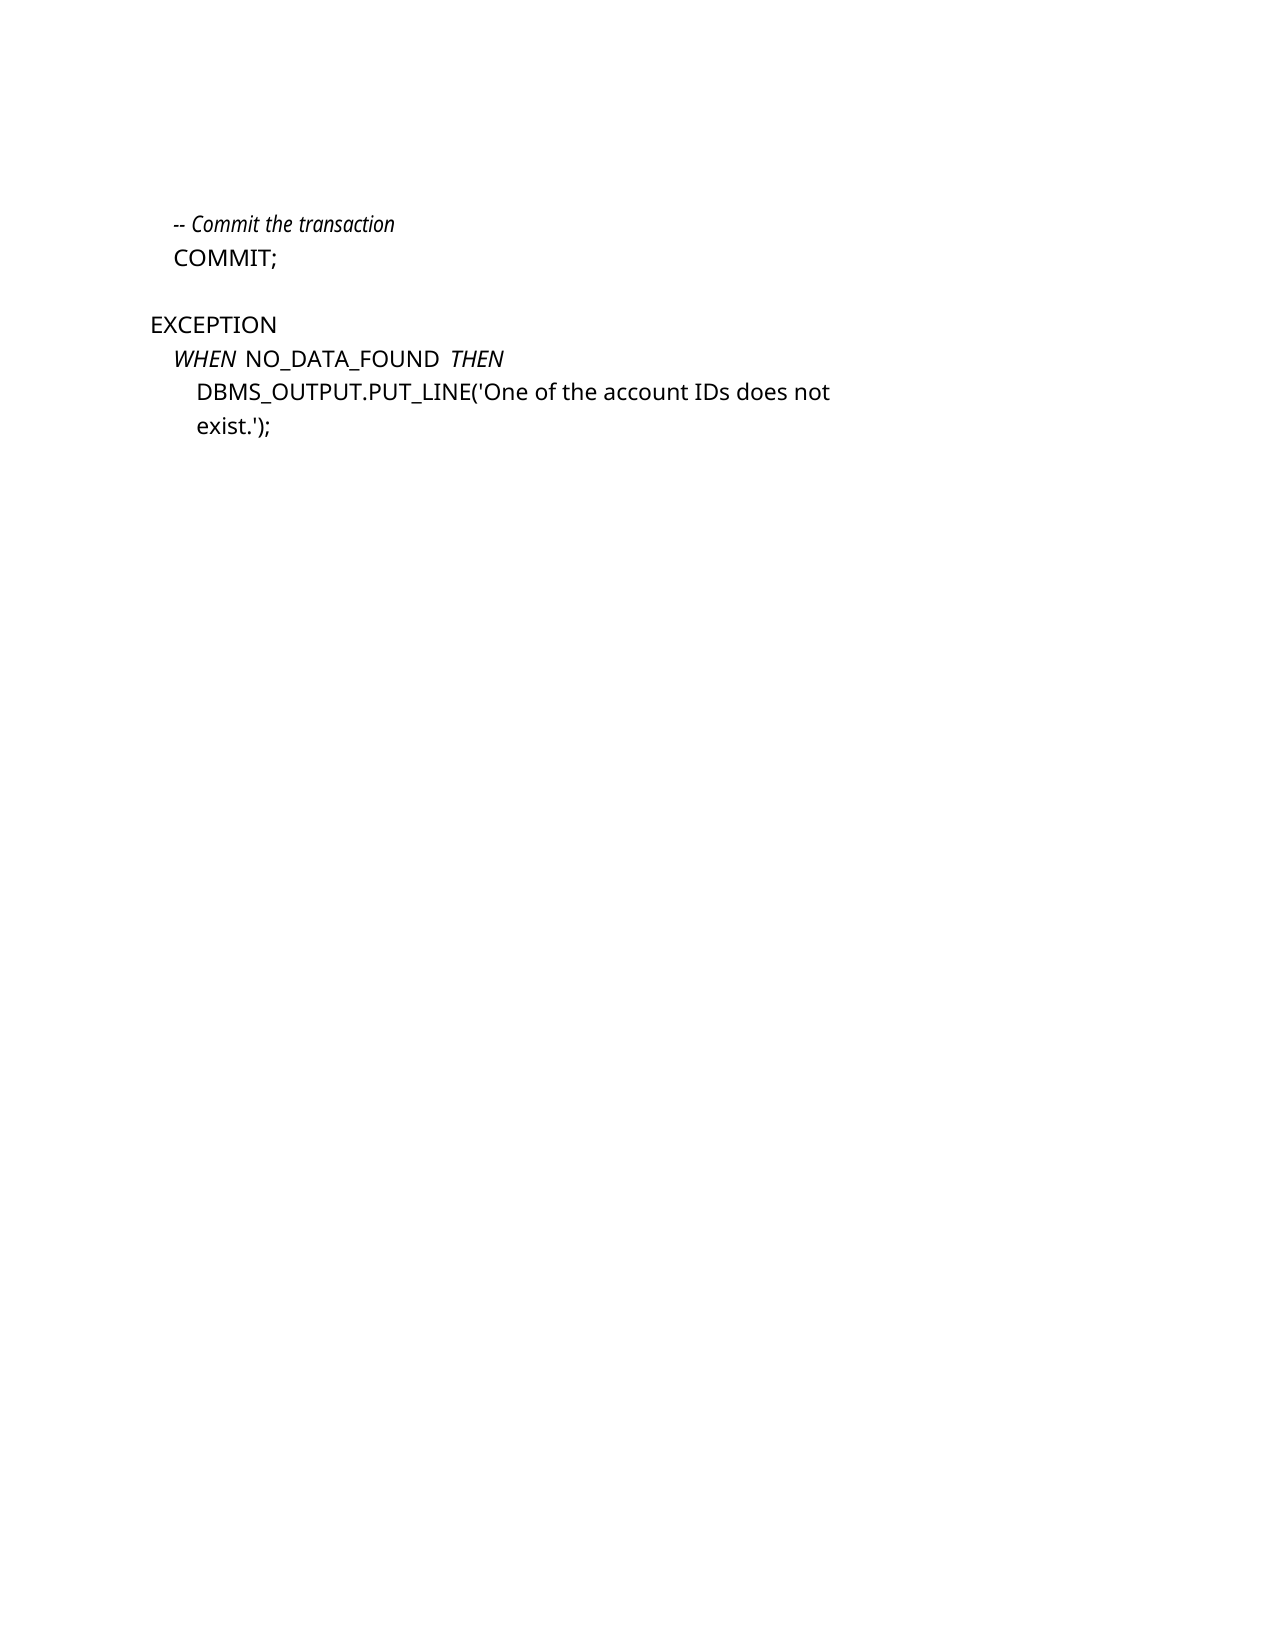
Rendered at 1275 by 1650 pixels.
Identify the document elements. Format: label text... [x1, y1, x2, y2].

subtitle COMMIT; [173, 242, 1135, 273]
text -- Commit the transaction [173, 208, 1135, 239]
text WHEN NO_DATA_FOUND THEN [173, 343, 1135, 374]
text DBMS_OUTPUT.PUT_LINE('One of the account IDs does not exist.'); [196, 376, 900, 441]
text EXCEPTION [150, 309, 1135, 340]
